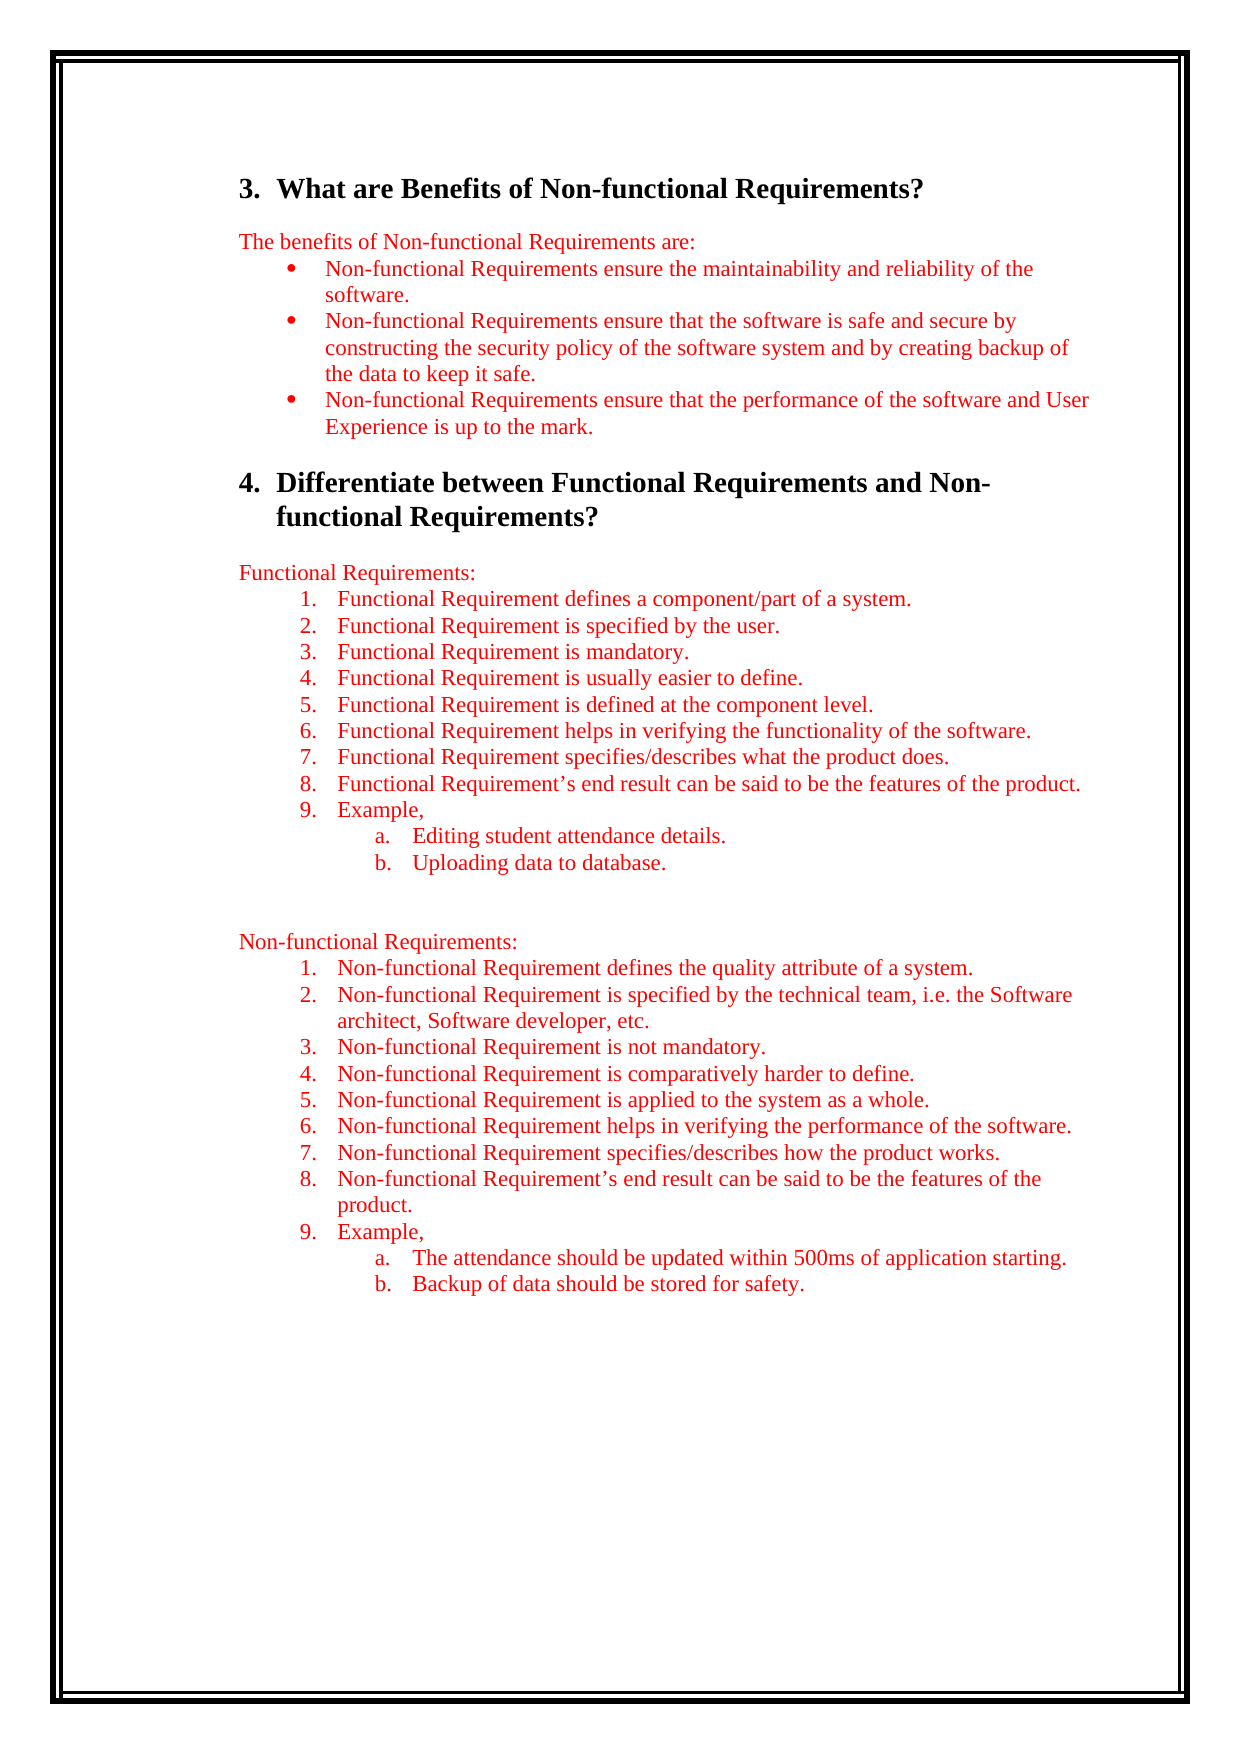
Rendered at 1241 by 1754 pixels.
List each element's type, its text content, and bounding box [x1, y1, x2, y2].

list Functional Requirement helps in verifying the functionality of the software. [299, 717, 1098, 743]
text Non-functional Requirements: [225, 928, 1098, 954]
list Editing student attendance details. [374, 822, 1098, 849]
list Example, [299, 1218, 1098, 1244]
list Uploading data to database. [374, 849, 1098, 875]
list Non-functional Requirements ensure that the performance of the software and User Experience is up to the mark. [287, 386, 1098, 439]
list Functional Requirement is specified by the user. [299, 612, 1098, 638]
list Functional Requirement specifies/describes what the product does. [299, 743, 1098, 770]
list Differentiate between Functional Requirements and Non-functional Requirements? [238, 466, 1098, 533]
list Functional Requirement is usually easier to define. [299, 664, 1098, 691]
list Non-functional Requirement defines the quality attribute of a system. [299, 954, 1098, 981]
list Non-functional Requirement is specified by the technical team, i.e. the Software architect, Software developer, etc. [299, 981, 1098, 1033]
list Non-functional Requirement helps in verifying the performance of the software. [299, 1112, 1098, 1139]
list Functional Requirement is mandatory. [299, 638, 1098, 664]
list Functional Requirement’s end result can be said to be the features of the product. [299, 770, 1098, 796]
list Non-functional Requirements ensure that the software is safe and secure by constructing the security policy of the software system and by creating backup of the data to keep it safe. [287, 307, 1098, 386]
list What are Benefits of Non-functional Requirements? [238, 171, 1098, 204]
list Functional Requirement defines a component/part of a system. [299, 585, 1098, 612]
list Non-functional Requirements ensure the maintainability and reliability of the software. [287, 255, 1098, 307]
list Non-functional Requirement is comparatively harder to define. [299, 1060, 1098, 1086]
list Non-functional Requirement’s end result can be said to be the features of the product. [299, 1165, 1098, 1218]
list Backup of data should be stored for safety. [374, 1271, 1098, 1297]
list The attendance should be updated within 500ms of application starting. [374, 1244, 1098, 1271]
list Functional Requirement is defined at the component level. [299, 691, 1098, 717]
text The benefits of Non-functional Requirements are: [238, 228, 1098, 255]
list Example, [299, 796, 1098, 822]
text Functional Requirements: [225, 559, 1098, 585]
list Non-functional Requirement is not mandatory. [299, 1033, 1098, 1060]
list Non-functional Requirement is applied to the system as a whole. [299, 1086, 1098, 1112]
list Non-functional Requirement specifies/describes how the product works. [299, 1139, 1098, 1165]
